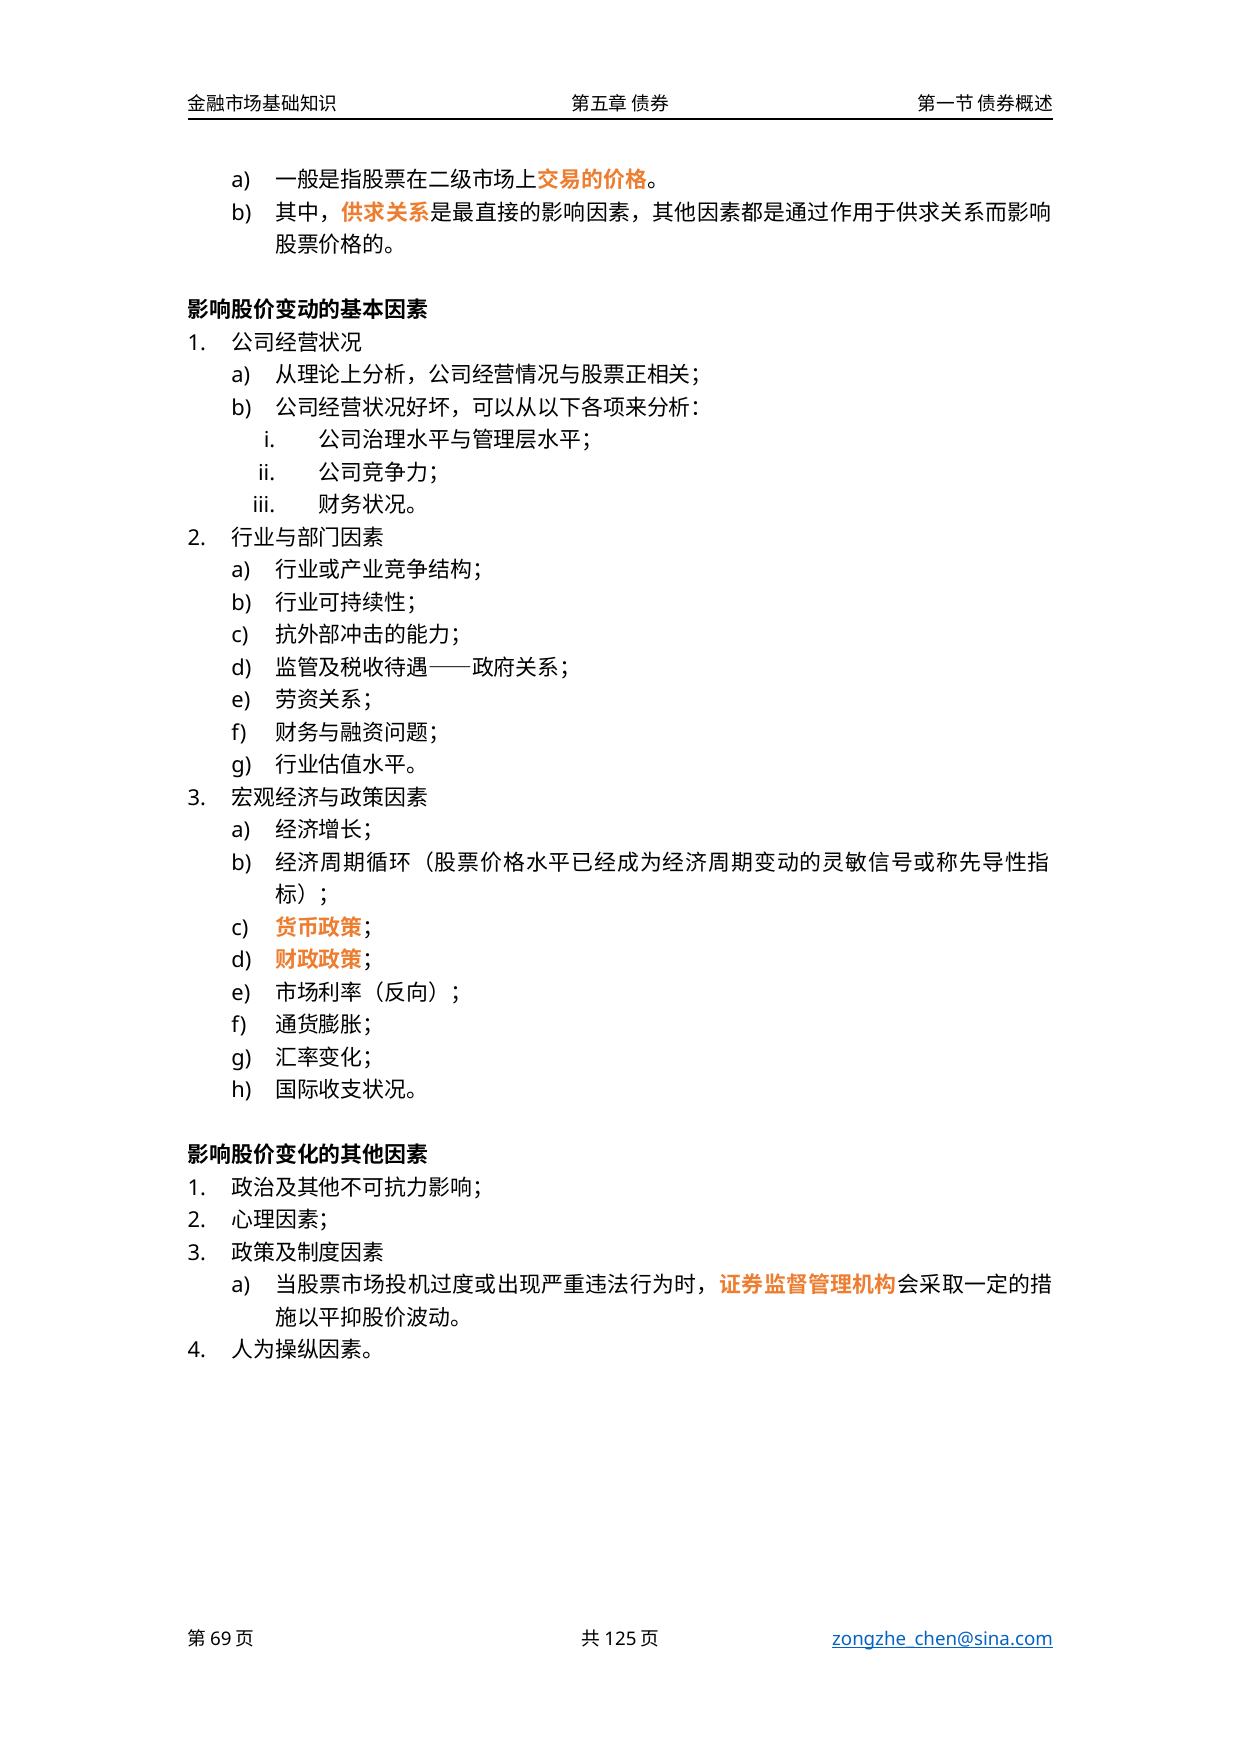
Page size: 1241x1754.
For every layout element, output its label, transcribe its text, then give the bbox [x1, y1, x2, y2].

text 影响股价变动的基本因素 [187, 292, 1053, 324]
list 一般是指股票在二级市场上交易的价格。 [231, 162, 1053, 194]
list 其中，供求关系是最直接的影响因素，其他因素都是通过作用于供求关系而影响股票价格的。 [231, 194, 1053, 259]
list 经济增长； [231, 812, 1053, 844]
list 公司经营状况好坏，可以从以下各项来分析： [231, 389, 1053, 422]
list 抗外部冲击的能力； [231, 617, 1053, 649]
list 政策及制度因素 [187, 1234, 1053, 1267]
list 从理论上分析，公司经营情况与股票正相关； [231, 357, 1053, 389]
list 公司竞争力； [275, 454, 1053, 487]
list 行业估值水平。 [231, 747, 1053, 779]
list 政治及其他不可抗力影响； [187, 1169, 1053, 1202]
list 公司经营状况 [187, 324, 1053, 357]
list 财务状况。 [275, 487, 1053, 519]
list 公司治理水平与管理层水平； [275, 422, 1053, 454]
list 心理因素； [187, 1202, 1053, 1234]
list 货币政策； [231, 909, 1053, 942]
list 监管及税收待遇——政府关系； [231, 649, 1053, 682]
list 经济周期循环（股票价格水平已经成为经济周期变动的灵敏信号或称先导性指标）； [231, 844, 1053, 909]
list 市场利率（反向）； [231, 974, 1053, 1007]
list 行业或产业竞争结构； [231, 552, 1053, 584]
list 当股票市场投机过度或出现严重违法行为时，证券监督管理机构会采取一定的措施以平抑股价波动。 [231, 1267, 1053, 1332]
list 行业可持续性； [231, 584, 1053, 617]
list 行业与部门因素 [187, 519, 1053, 552]
list 汇率变化； [231, 1039, 1053, 1072]
list 劳资关系； [231, 682, 1053, 714]
list 人为操纵因素。 [187, 1332, 1053, 1364]
list 宏观经济与政策因素 [187, 779, 1053, 812]
list 财政政策； [231, 942, 1053, 974]
text 影响股价变化的其他因素 [187, 1137, 1053, 1169]
list 财务与融资问题； [231, 714, 1053, 747]
list 通货膨胀； [231, 1007, 1053, 1039]
list 国际收支状况。 [231, 1072, 1053, 1104]
